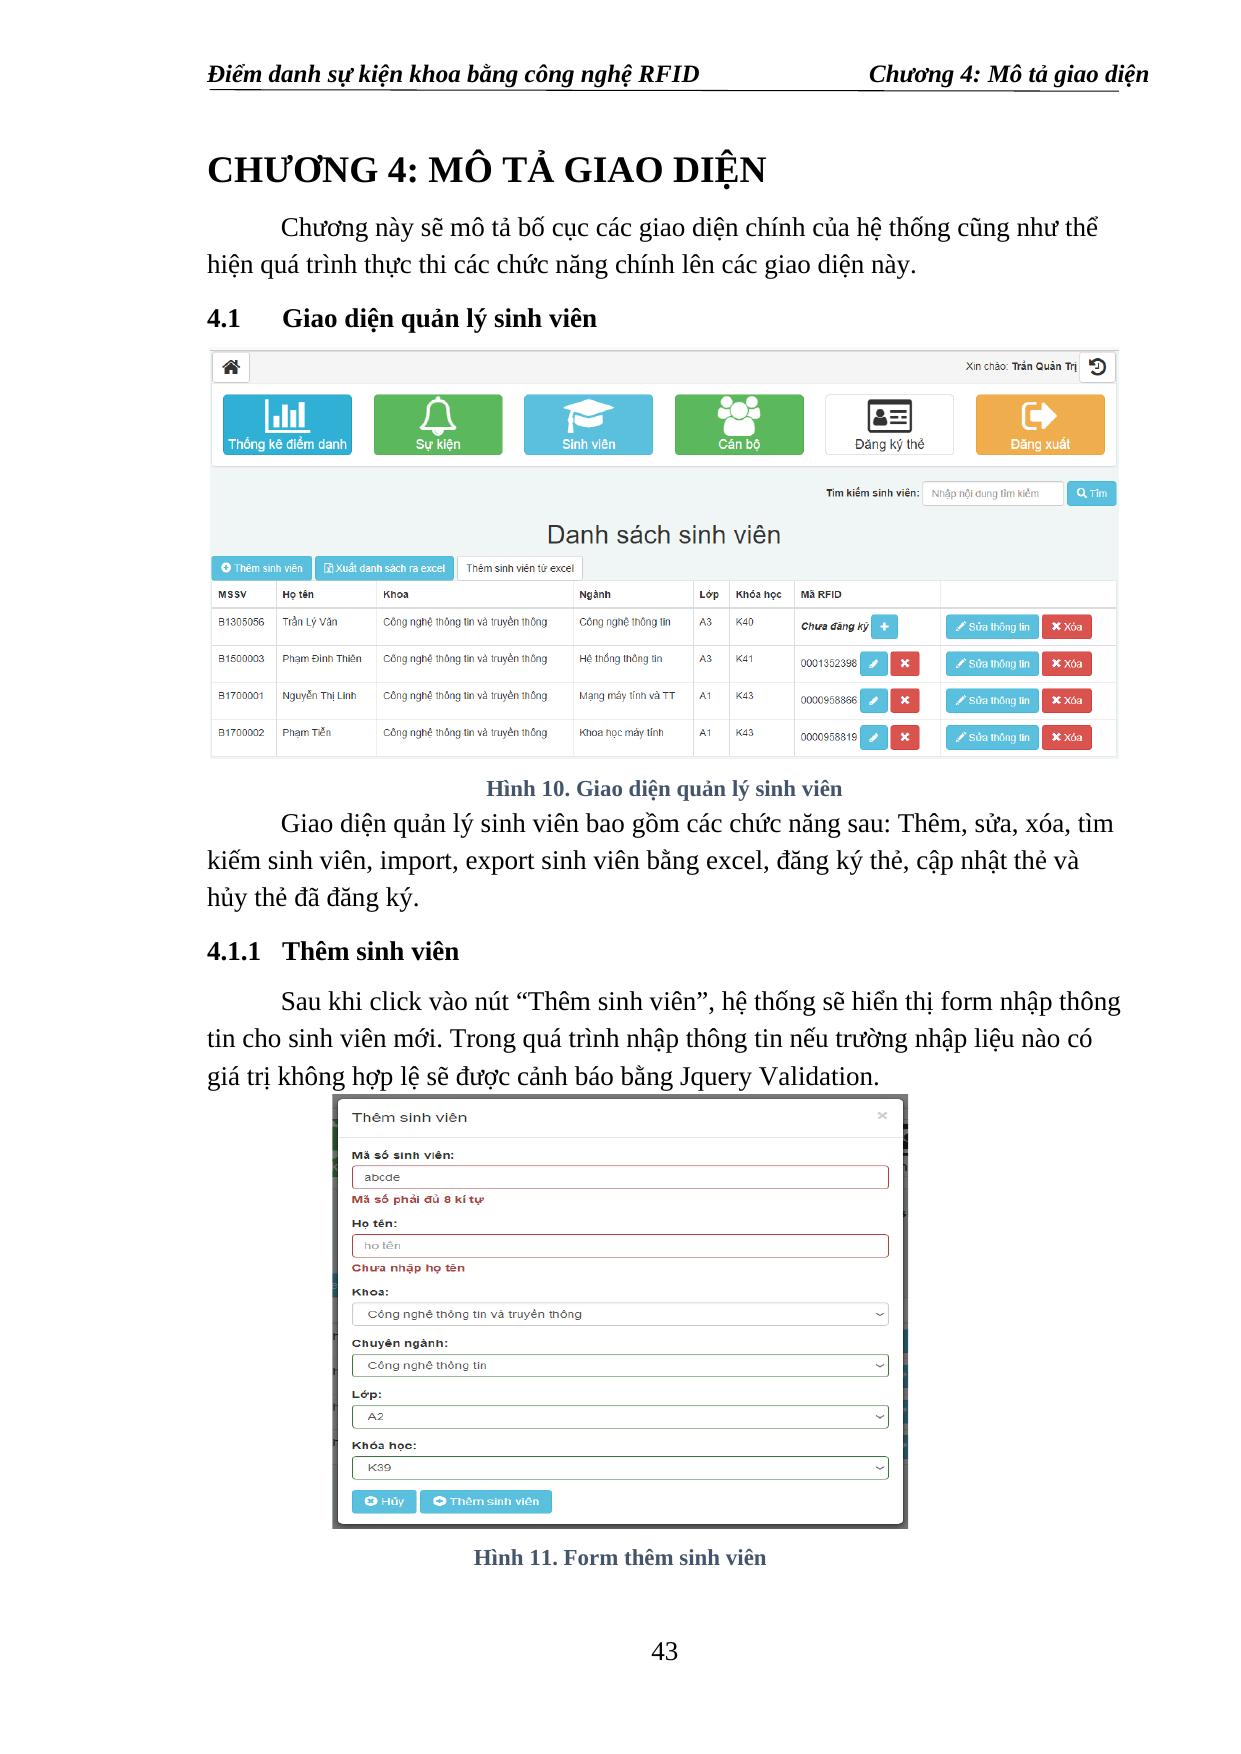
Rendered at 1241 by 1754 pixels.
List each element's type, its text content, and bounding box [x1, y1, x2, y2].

picture [332, 1094, 909, 1529]
list Giao diện quản lý sinh viên [207, 302, 1122, 333]
list Chương này sẽ mô tả bố cục các giao diện chính của hệ thống cũng như thể hiện quá trình thực thi các chức năng chính lên các giao diện này. [207, 211, 1122, 279]
picture [209, 347, 1119, 759]
text Thêm sinh viên [207, 936, 1122, 967]
list Giao diện quản lý sinh viên bao gồm các chức năng sau: Thêm, sửa, xóa, tìm kiếm sinh viên, import, export sinh viên bằng excel, đăng ký thẻ, cập nhật thẻ và hủy thẻ đã đăng ký. [207, 801, 1122, 913]
list Sau khi click vào nút “Thêm sinh viên”, hệ thống sẽ hiển thị form nhập thông tin cho sinh viên mới. Trong quá trình nhập thông tin nếu trường nhập liệu nào có giá trị không hợp lệ sẽ được cảnh báo bằng Jquery Validation. [207, 985, 1122, 1091]
subtitle CHƯƠNG 4: MÔ TẢ GIAO DIỆN [207, 148, 1122, 191]
